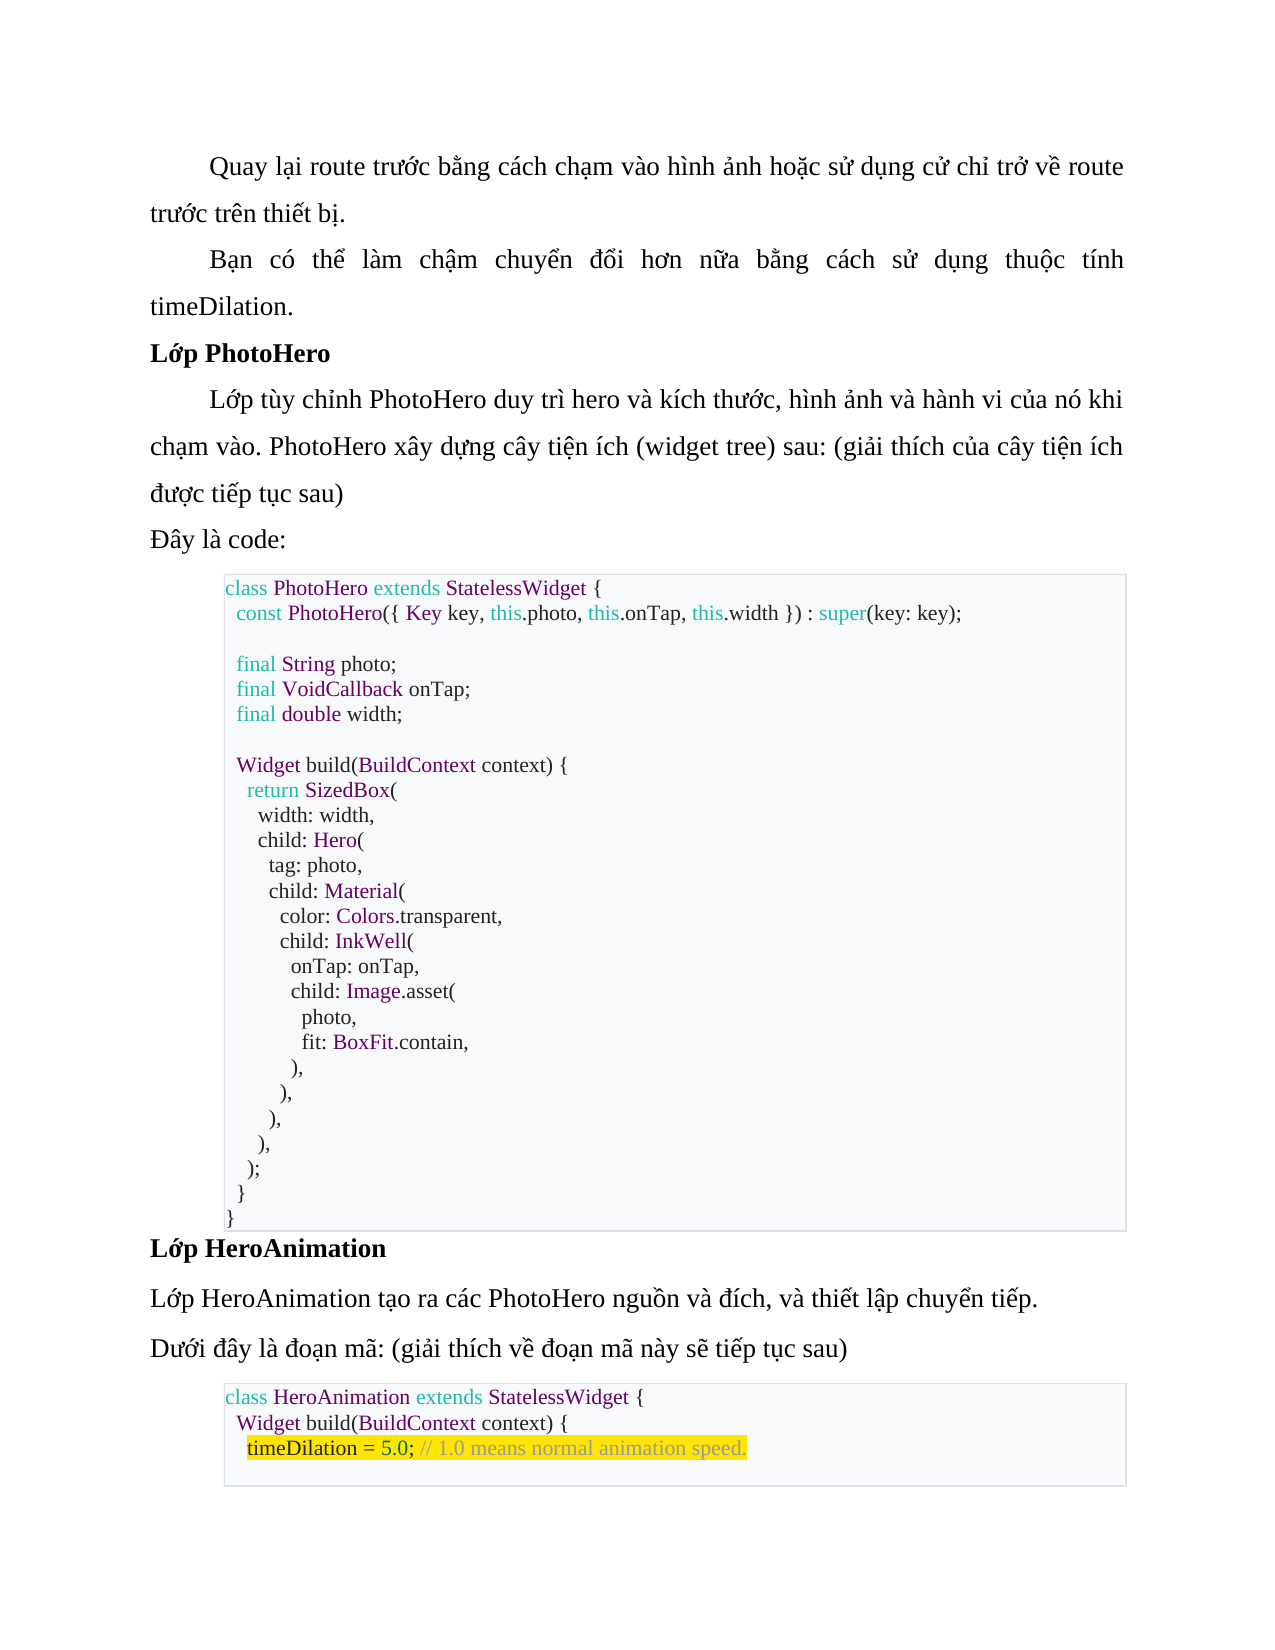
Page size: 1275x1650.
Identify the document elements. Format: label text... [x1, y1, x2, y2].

text class PhotoHero extends StatelessWidget { [225, 575, 1125, 599]
text final VoidCallback onTap; [225, 674, 1125, 699]
text Đây là code: [150, 523, 1125, 554]
text ); [225, 1153, 1125, 1178]
text Bạn có thể làm chậm chuyển đổi hơn nữa bằng cách sử dụng thuộc tính timeDilation. [150, 243, 1125, 321]
text Lớp HeroAnimation [150, 1232, 1125, 1263]
text fit: BoxFit.contain, [225, 1027, 1125, 1052]
text width: width, [225, 800, 1125, 826]
text Quay lại route trước bằng cách chạm vào hình ảnh hoặc sử dụng cử chỉ trở về route trước trên thiết bị. [150, 150, 1125, 228]
text Lớp HeroAnimation tạo ra các PhotoHero nguồn và đích, và thiết lập chuyển tiếp. [150, 1282, 1125, 1313]
text Widget build(BuildContext context) { [225, 750, 1125, 775]
text child: Hero( [225, 826, 1125, 851]
text child: Material( [225, 876, 1125, 901]
text class HeroAnimation extends StatelessWidget { [225, 1384, 1125, 1408]
text photo, [225, 1002, 1125, 1027]
text onTap: onTap, [225, 952, 1125, 977]
text return SizedBox( [225, 775, 1125, 800]
text child: InkWell( [225, 926, 1125, 952]
text Widget build(BuildContext context) { [225, 1408, 1125, 1433]
text } [225, 1178, 1125, 1204]
text tag: photo, [225, 851, 1125, 876]
text Lớp PhotoHero [150, 337, 1125, 368]
text child: Image.asset( [225, 977, 1125, 1002]
text Lớp tùy chỉnh PhotoHero duy trì hero và kích thước, hình ảnh và hành vi của nó khi chạm vào. PhotoHero xây dựng cây tiện ích (widget tree) sau: (giải thích của cây tiện ích được tiếp tục sau) [150, 383, 1125, 508]
text timeDilation = 5.0; // 1.0 means normal animation speed. [225, 1433, 1125, 1458]
text ), [225, 1103, 1125, 1128]
text color: Colors.transparent, [225, 901, 1125, 926]
text ), [225, 1052, 1125, 1078]
text ), [225, 1128, 1125, 1153]
text Dưới đây là đoạn mã: (giải thích về đoạn mã này sẽ tiếp tục sau) [150, 1332, 1125, 1364]
text } [225, 1204, 1125, 1230]
text const PhotoHero({ Key key, this.photo, this.onTap, this.width }) : super(key: key); [225, 599, 1125, 624]
text final double width; [225, 699, 1125, 725]
text ), [225, 1078, 1125, 1103]
text final String photo; [225, 649, 1125, 674]
